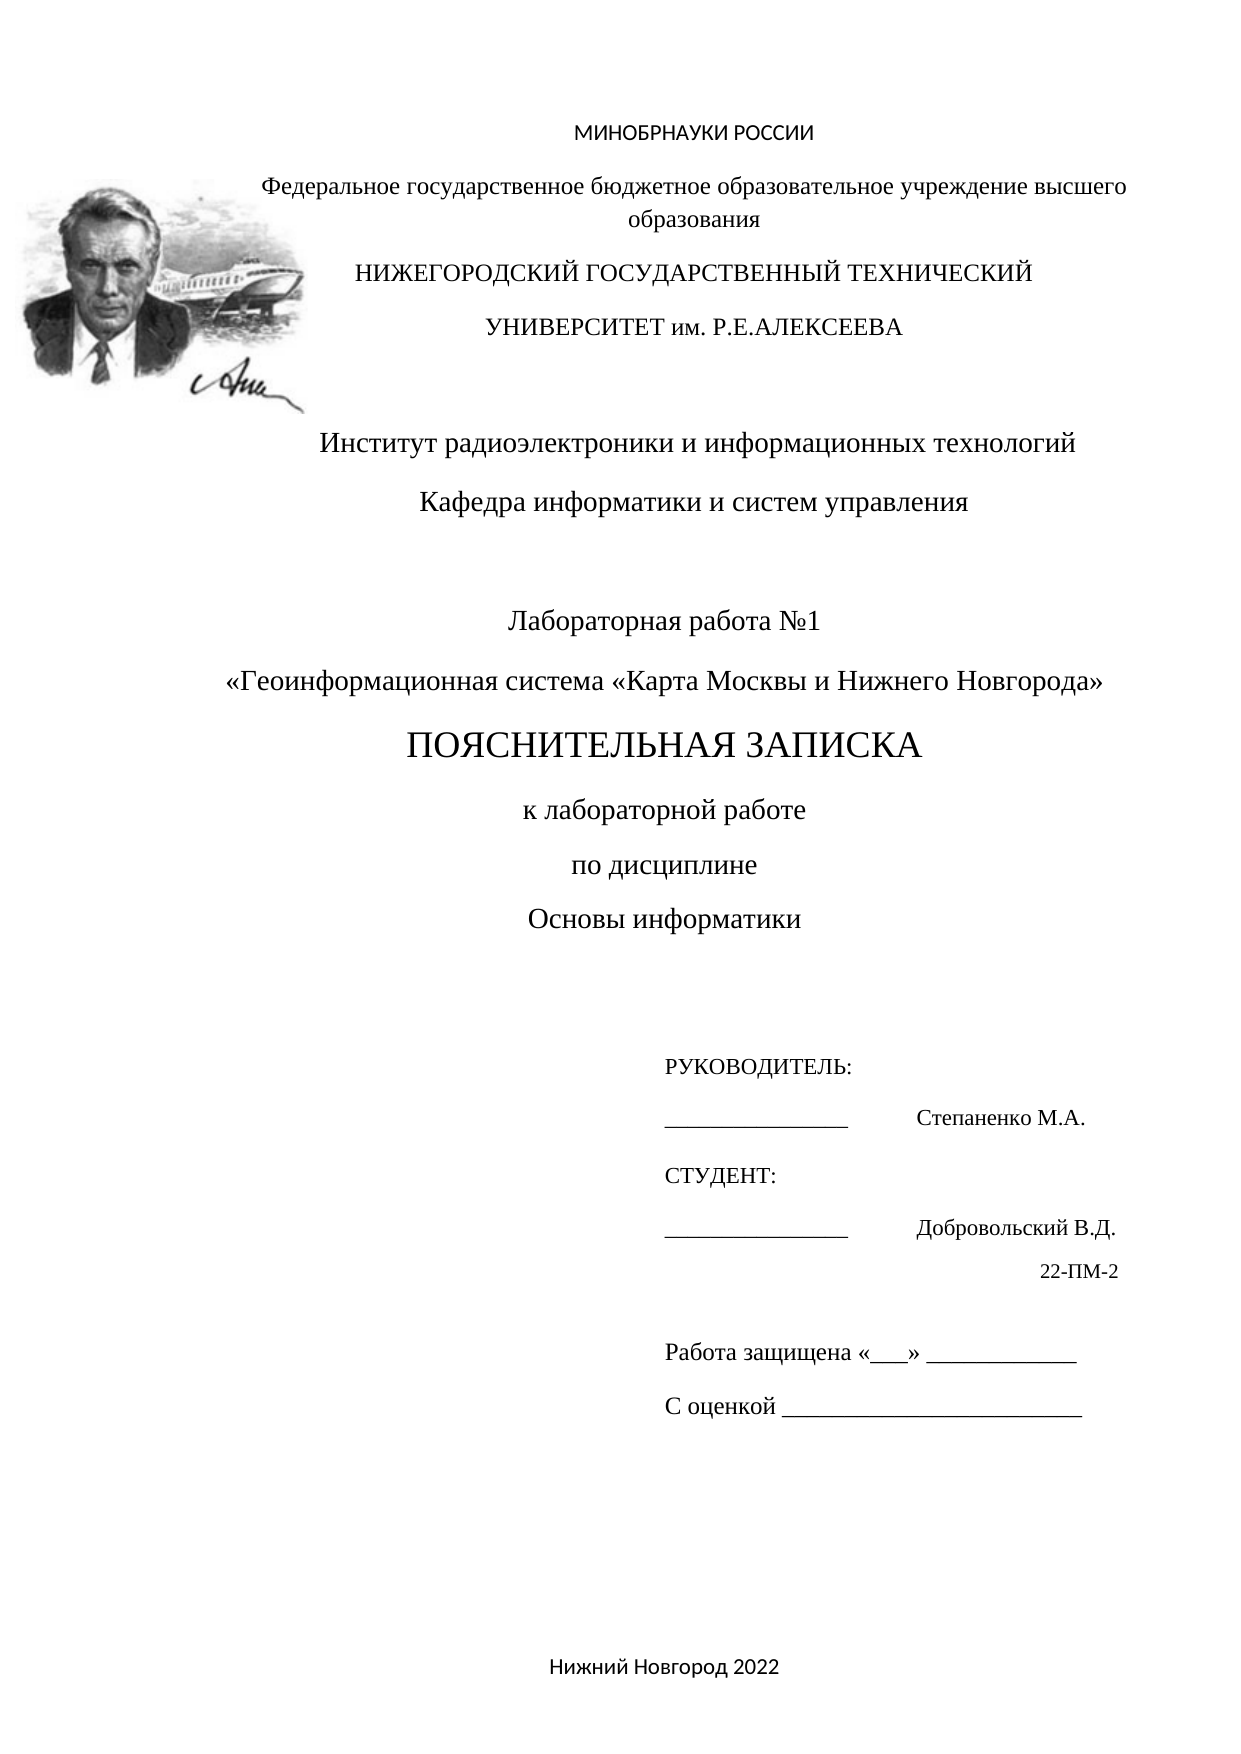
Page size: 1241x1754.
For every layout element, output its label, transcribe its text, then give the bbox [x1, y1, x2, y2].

text Кафедра информатики и систем управления [236, 484, 1152, 518]
text Институт радиоэлектроники и информационных технологий [236, 425, 1152, 459]
text Основы информатики [177, 901, 1152, 935]
text УНИВЕРСИТЕТ им. Р.Е.АЛЕКСЕЕВА [236, 312, 1152, 341]
text НИЖЕГОРОДСКИЙ ГОСУДАРСТВЕННЫЙ ТЕХНИЧЕСКИЙ [236, 258, 1152, 287]
text С оценкой ________________________ [664, 1391, 1152, 1420]
text ________________ Степаненко М.А. [664, 1104, 1152, 1131]
text ________________ Добровольский В.Д. [664, 1214, 1152, 1240]
text Федеральное государственное бюджетное образовательное учреждение высшего образования [236, 171, 1152, 233]
text МИНОБРНАУКИ РОССИИ [236, 118, 1152, 146]
text Лабораторная работа №1 [177, 603, 1152, 637]
text ПОЯСНИТЕЛЬНАЯ ЗАПИСКА [177, 722, 1152, 765]
text СТУДЕНТ: [664, 1163, 1152, 1189]
text по дисциплине [177, 847, 1152, 880]
text РУКОВОДИТЕЛЬ: [664, 1053, 1152, 1080]
text 22-ПМ-2 [664, 1259, 1152, 1283]
text «Геоинформационная система «Карта Москвы и Нижнего Новгорода» [177, 663, 1152, 696]
text к лабораторной работе [177, 792, 1152, 826]
text Работа защищена «___» ____________ [664, 1337, 1152, 1366]
